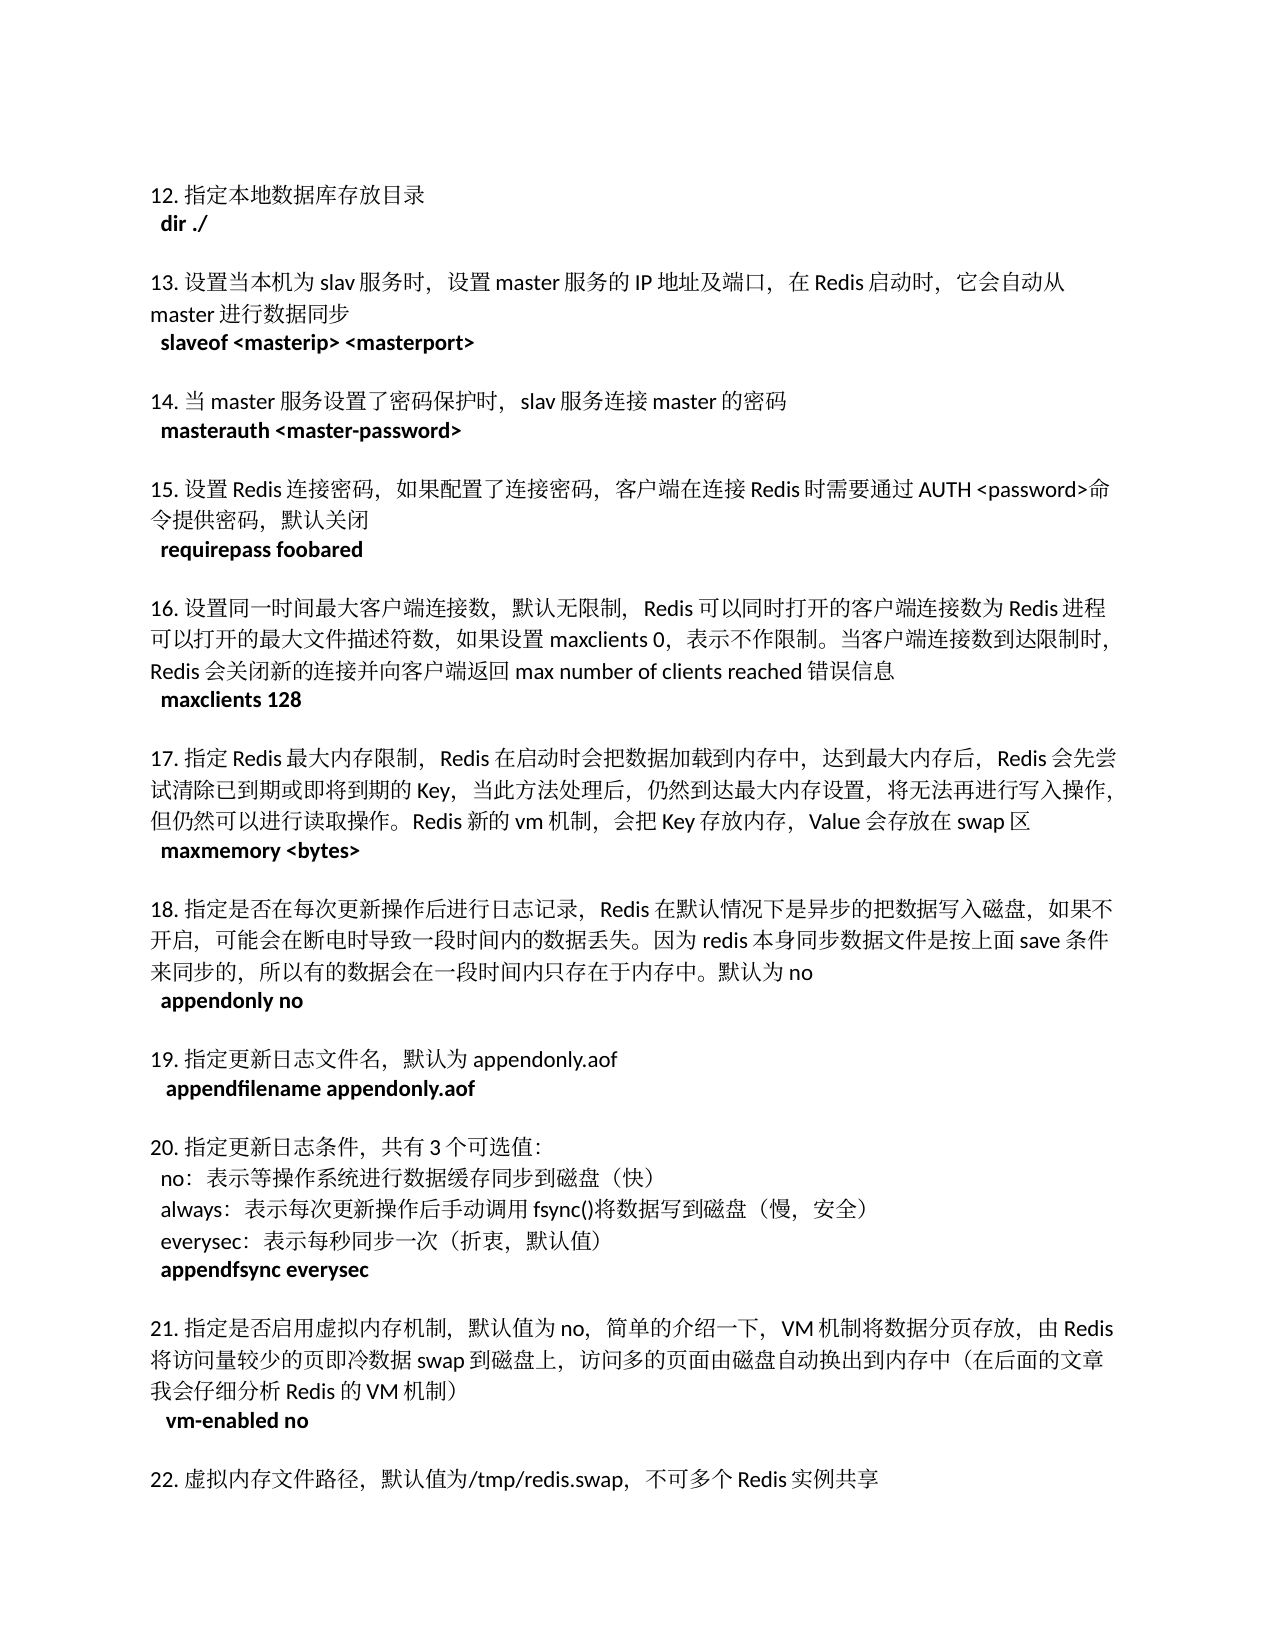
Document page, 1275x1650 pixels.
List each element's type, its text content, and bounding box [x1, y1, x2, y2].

text vm-enabled no [150, 1406, 1125, 1434]
text 21. 指定是否启用虚拟内存机制，默认值为no，简单的介绍一下，VM机制将数据分页存放，由Redis将访问量较少的页即冷数据swap到磁盘上，访问多的页面由磁盘自动换出到内存中（在后面的文章我会仔细分析Redis的VM机制） [150, 1312, 1125, 1406]
text 16. 设置同一时间最大客户端连接数，默认无限制，Redis可以同时打开的客户端连接数为Redis进程可以打开的最大文件描述符数，如果设置 maxclients 0，表示不作限制。当客户端连接数到达限制时，Redis会关闭新的连接并向客户端返回max number of clients reached错误信息 [150, 591, 1125, 685]
text appendonly no [150, 986, 1125, 1014]
text maxclients 128 [150, 685, 1125, 713]
text 22. 虚拟内存文件路径，默认值为/tmp/redis.swap，不可多个Redis实例共享 [150, 1462, 1125, 1493]
text requirepass foobared [150, 535, 1125, 563]
text 20. 指定更新日志条件，共有3个可选值： [150, 1130, 1125, 1161]
text 17. 指定Redis最大内存限制，Redis在启动时会把数据加载到内存中，达到最大内存后，Redis会先尝试清除已到期或即将到期的Key，当此方法处理后，仍然到达最大内存设置，将无法再进行写入操作，但仍然可以进行读取操作。Redis新的vm机制，会把Key存放内存，Value会存放在swap区 [150, 741, 1125, 836]
text 12. 指定本地数据库存放目录 [150, 178, 1125, 209]
text appendfsync everysec [150, 1256, 1125, 1283]
text always：表示每次更新操作后手动调用fsync()将数据写到磁盘（慢，安全） [150, 1193, 1125, 1224]
text 13. 设置当本机为slav服务时，设置master服务的IP地址及端口，在Redis启动时，它会自动从master进行数据同步 [150, 266, 1125, 328]
text appendfilename appendonly.aof [150, 1074, 1125, 1102]
text 14. 当master服务设置了密码保护时，slav服务连接master的密码 [150, 384, 1125, 416]
text maxmemory <bytes> [150, 836, 1125, 864]
text everysec：表示每秒同步一次（折衷，默认值） [150, 1224, 1125, 1256]
text dir ./ [150, 209, 1125, 237]
text 18. 指定是否在每次更新操作后进行日志记录，Redis在默认情况下是异步的把数据写入磁盘，如果不开启，可能会在断电时导致一段时间内的数据丢失。因为 redis本身同步数据文件是按上面save条件来同步的，所以有的数据会在一段时间内只存在于内存中。默认为no [150, 892, 1125, 986]
text no：表示等操作系统进行数据缓存同步到磁盘（快） [150, 1161, 1125, 1193]
text 15. 设置Redis连接密码，如果配置了连接密码，客户端在连接Redis时需要通过AUTH <password>命令提供密码，默认关闭 [150, 472, 1125, 535]
text masterauth <master-password> [150, 416, 1125, 444]
text 19. 指定更新日志文件名，默认为appendonly.aof [150, 1042, 1125, 1074]
text slaveof <masterip> <masterport> [150, 328, 1125, 356]
